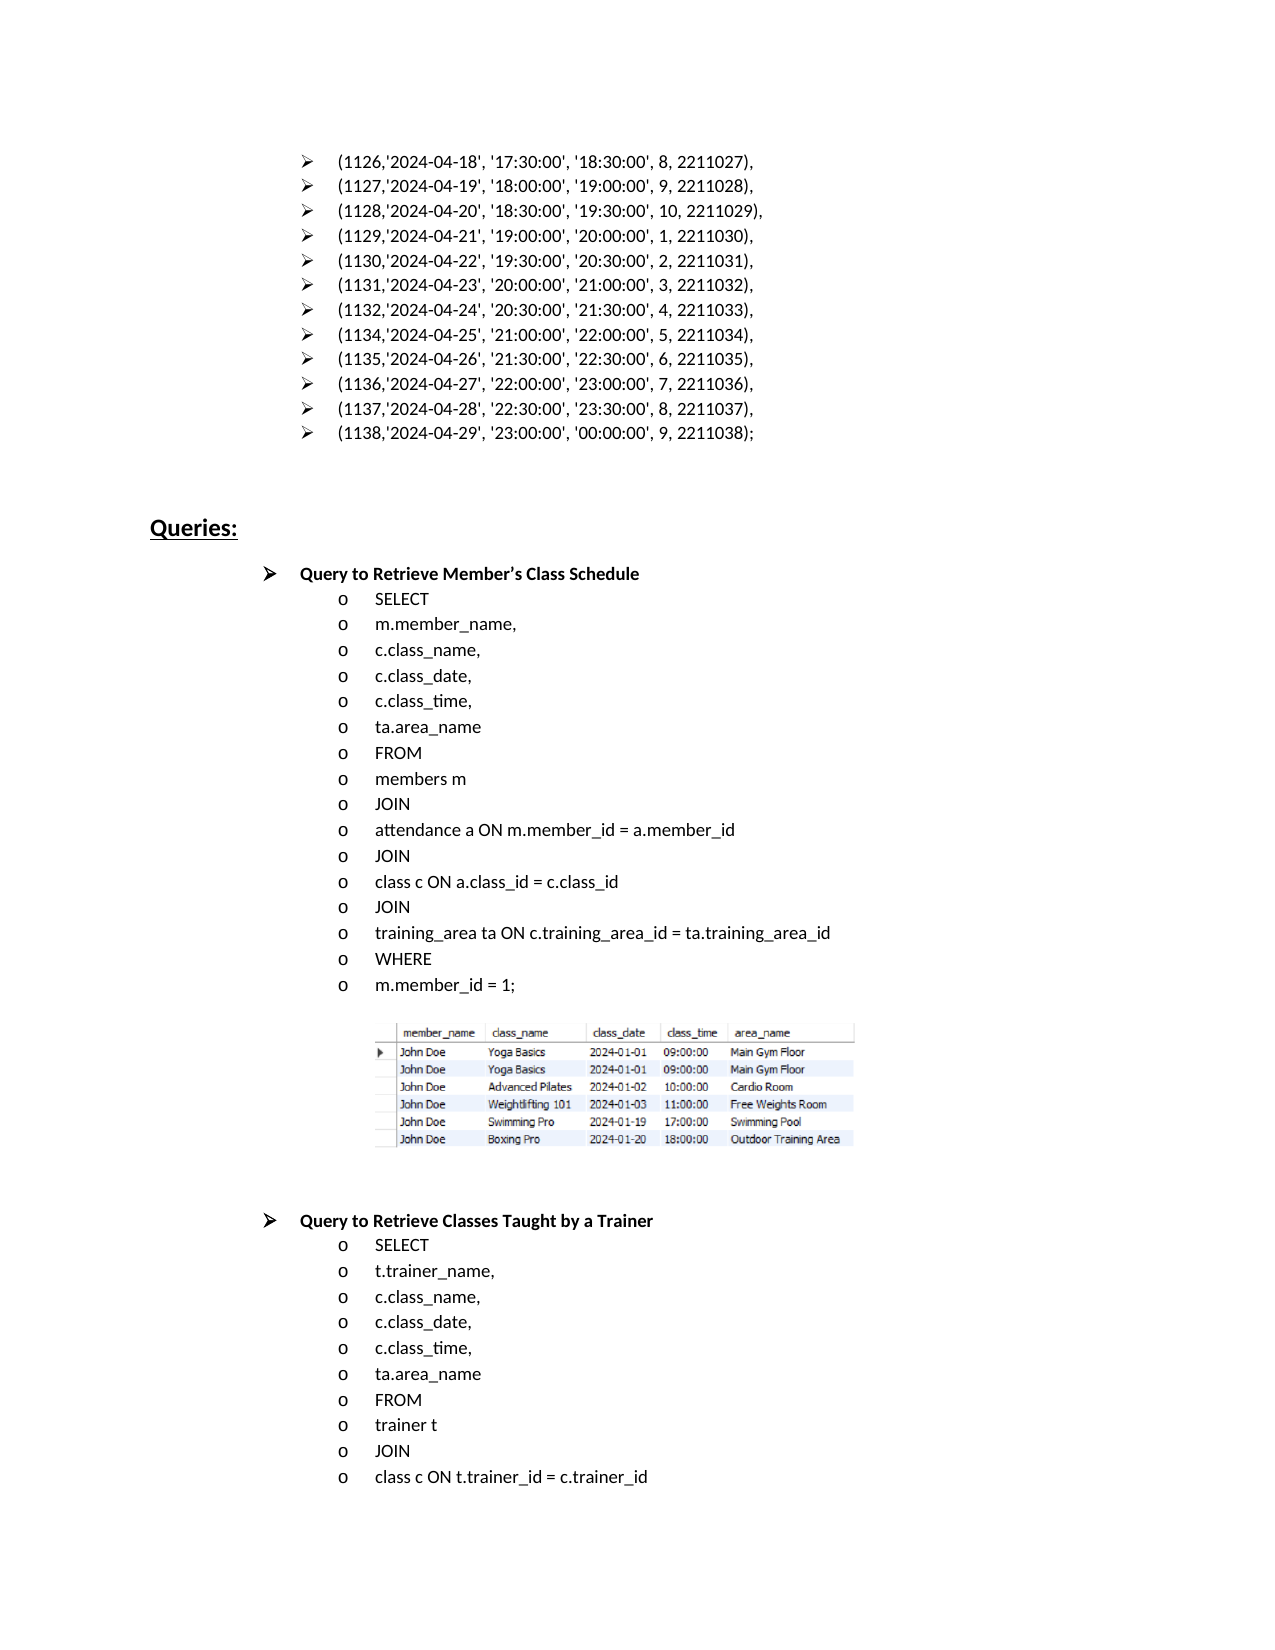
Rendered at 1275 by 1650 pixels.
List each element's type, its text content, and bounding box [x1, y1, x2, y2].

list c.class_name, [337, 1285, 1125, 1309]
list (1126,'2024-04-18', '17:30:00', '18:30:00', 8, 2211027), [300, 150, 1125, 173]
list (1134,'2024-04-25', '21:00:00', '22:00:00', 5, 2211034), [300, 323, 1125, 346]
list Query to Retrieve Classes Taught by a Trainer [262, 1209, 1125, 1232]
list FROM [337, 741, 1125, 765]
list training_area ta ON c.training_area_id = ta.training_area_id [337, 921, 1125, 945]
list m.member_name, [337, 612, 1125, 636]
list (1137,'2024-04-28', '22:30:00', '23:30:00', 8, 2211037), [300, 397, 1125, 420]
list class c ON t.trainer_id = c.trainer_id [337, 1465, 1125, 1489]
list FROM [337, 1388, 1125, 1412]
list JOIN [337, 793, 1125, 816]
list ta.area_name [337, 1362, 1125, 1386]
list Query to Retrieve Member’s Class Schedule [262, 562, 1125, 585]
list m.member_id = 1; [337, 973, 1125, 997]
list (1132,'2024-04-24', '20:30:00', '21:30:00', 4, 2211033), [300, 298, 1125, 321]
list (1136,'2024-04-27', '22:00:00', '23:00:00', 7, 2211036), [300, 372, 1125, 395]
list (1128,'2024-04-20', '18:30:00', '19:30:00', 10, 2211029), [300, 199, 1125, 222]
list JOIN [337, 844, 1125, 868]
list class c ON a.class_id = c.class_id [337, 870, 1125, 894]
list c.class_name, [337, 638, 1125, 662]
list WHERE [337, 947, 1125, 971]
list c.class_time, [337, 690, 1125, 713]
list (1131,'2024-04-23', '20:00:00', '21:00:00', 3, 2211032), [300, 273, 1125, 296]
list JOIN [337, 1439, 1125, 1463]
list (1138,'2024-04-29', '23:00:00', '00:00:00', 9, 2211038); [300, 422, 1125, 444]
list JOIN [337, 896, 1125, 919]
list trainer t [337, 1413, 1125, 1437]
list (1127,'2024-04-19', '18:00:00', '19:00:00', 9, 2211028), [300, 175, 1125, 198]
list c.class_date, [337, 1311, 1125, 1334]
list (1129,'2024-04-21', '19:00:00', '20:00:00', 1, 2211030), [300, 224, 1125, 247]
picture [375, 1023, 857, 1149]
list t.trainer_name, [337, 1259, 1125, 1283]
list members m [337, 767, 1125, 791]
list attendance a ON m.member_id = a.member_id [337, 818, 1125, 842]
list SELECT [337, 1233, 1125, 1257]
list SELECT [337, 587, 1125, 611]
list c.class_date, [337, 664, 1125, 688]
list ta.area_name [337, 715, 1125, 739]
list (1130,'2024-04-22', '19:30:00', '20:30:00', 2, 2211031), [300, 249, 1125, 272]
list (1135,'2024-04-26', '21:30:00', '22:30:00', 6, 2211035), [300, 347, 1125, 370]
text Queries: [150, 512, 1125, 543]
list c.class_time, [337, 1336, 1125, 1360]
